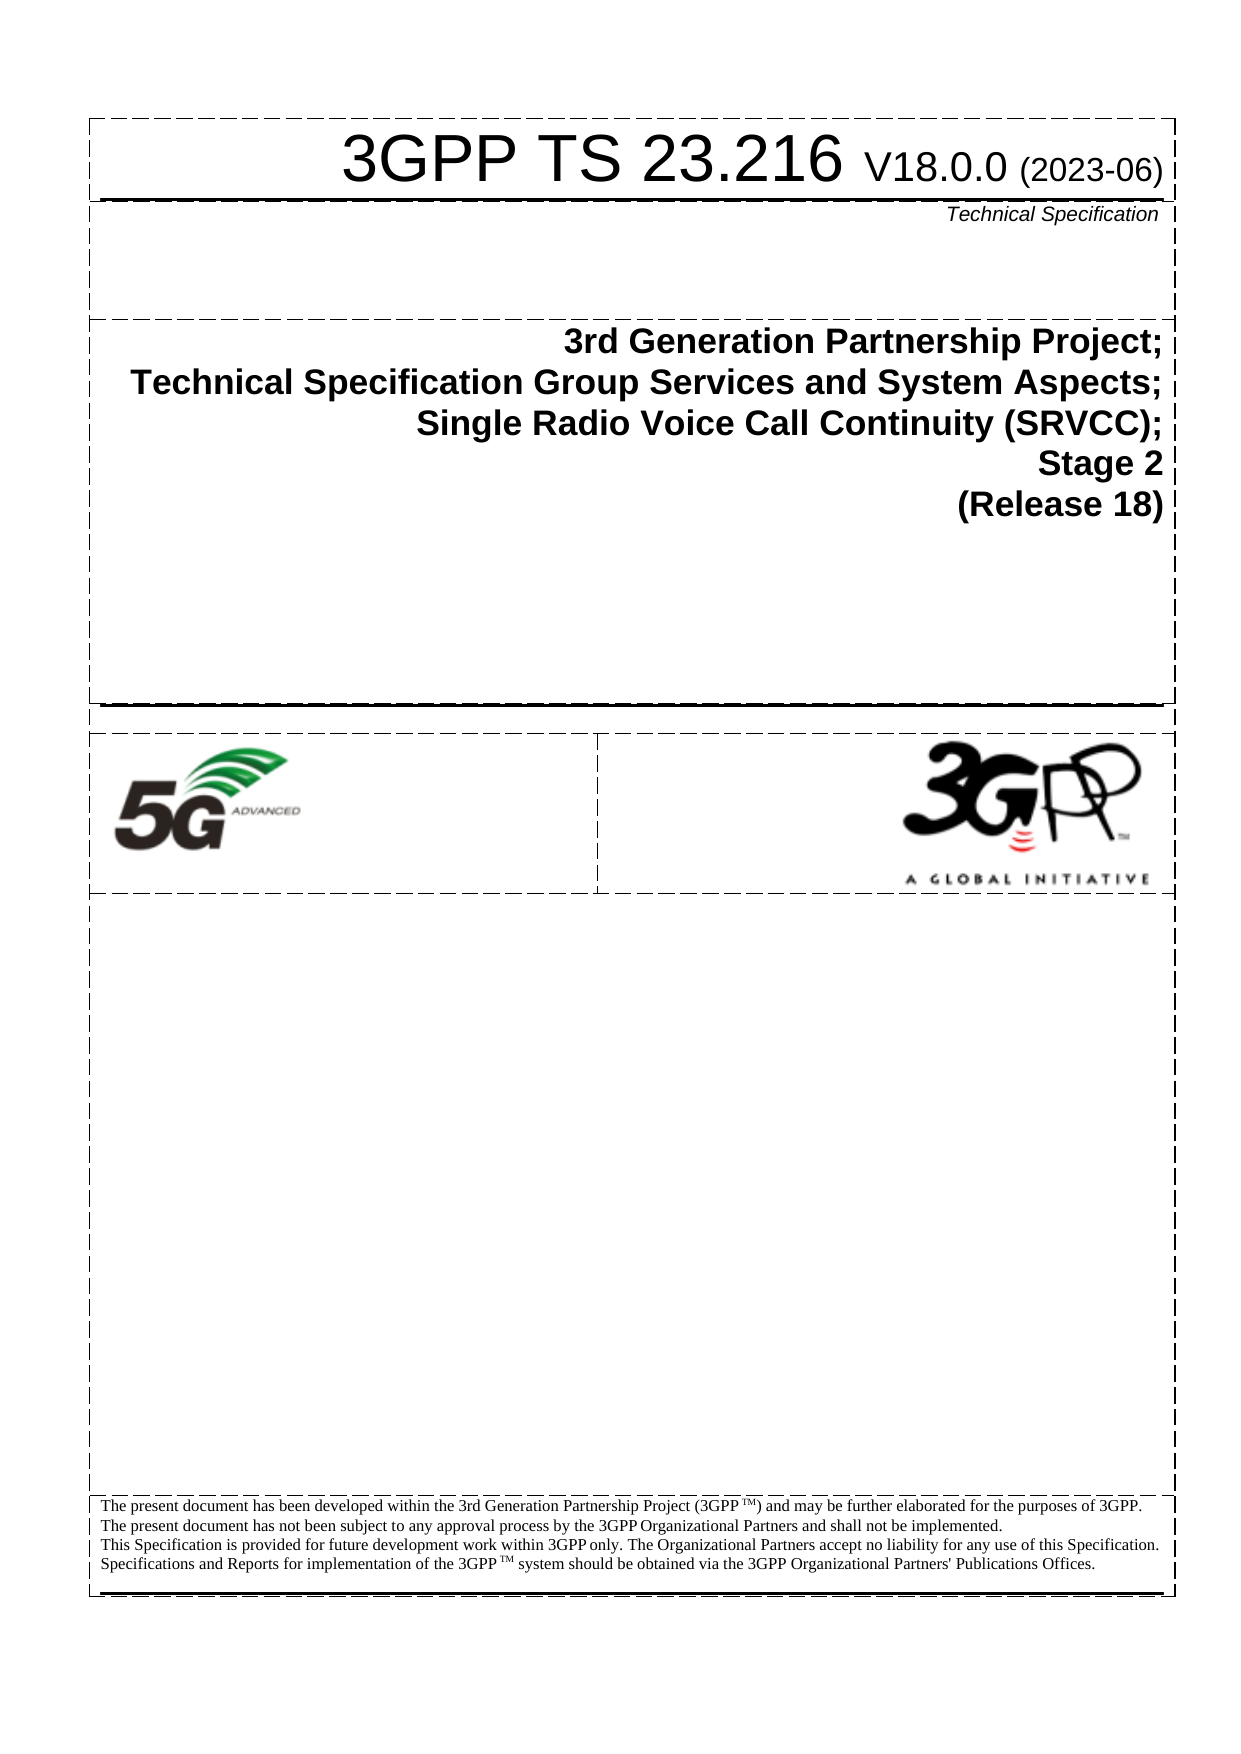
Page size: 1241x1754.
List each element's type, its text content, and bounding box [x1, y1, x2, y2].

table_cell Technical Specification [89, 201, 1175, 319]
table_cell 3rd Generation Partnership Project; Technical Specification Group Services and System Aspects; Single Radio Voice Call Continuity (SRVCC); Stage 2 (Release 18) [89, 319, 1175, 703]
table_cell The present document has been developed within the 3rd Generation Partnership Project (3GPP TM) and may be further elaborated for the purposes of 3GPP. The present document has not been subject to any approval process by the 3GPP Organizational Partners and shall not be implemented. This Specification is provided for future development work within 3GPP only. The Organizational Partners accept no liability for any use of this Specification. Specifications and Reports for implementation of the 3GPP TM system should be obtained via the 3GPP Organizational Partners' Publications Offices. [89, 1495, 1175, 1596]
table_cell [89, 733, 598, 893]
table_cell [598, 733, 1175, 893]
table_header 3GPP TS 23.216 V18.0.0 (2023-06) [89, 118, 1175, 201]
table_cell [89, 893, 1175, 1495]
table_cell [89, 704, 1175, 733]
